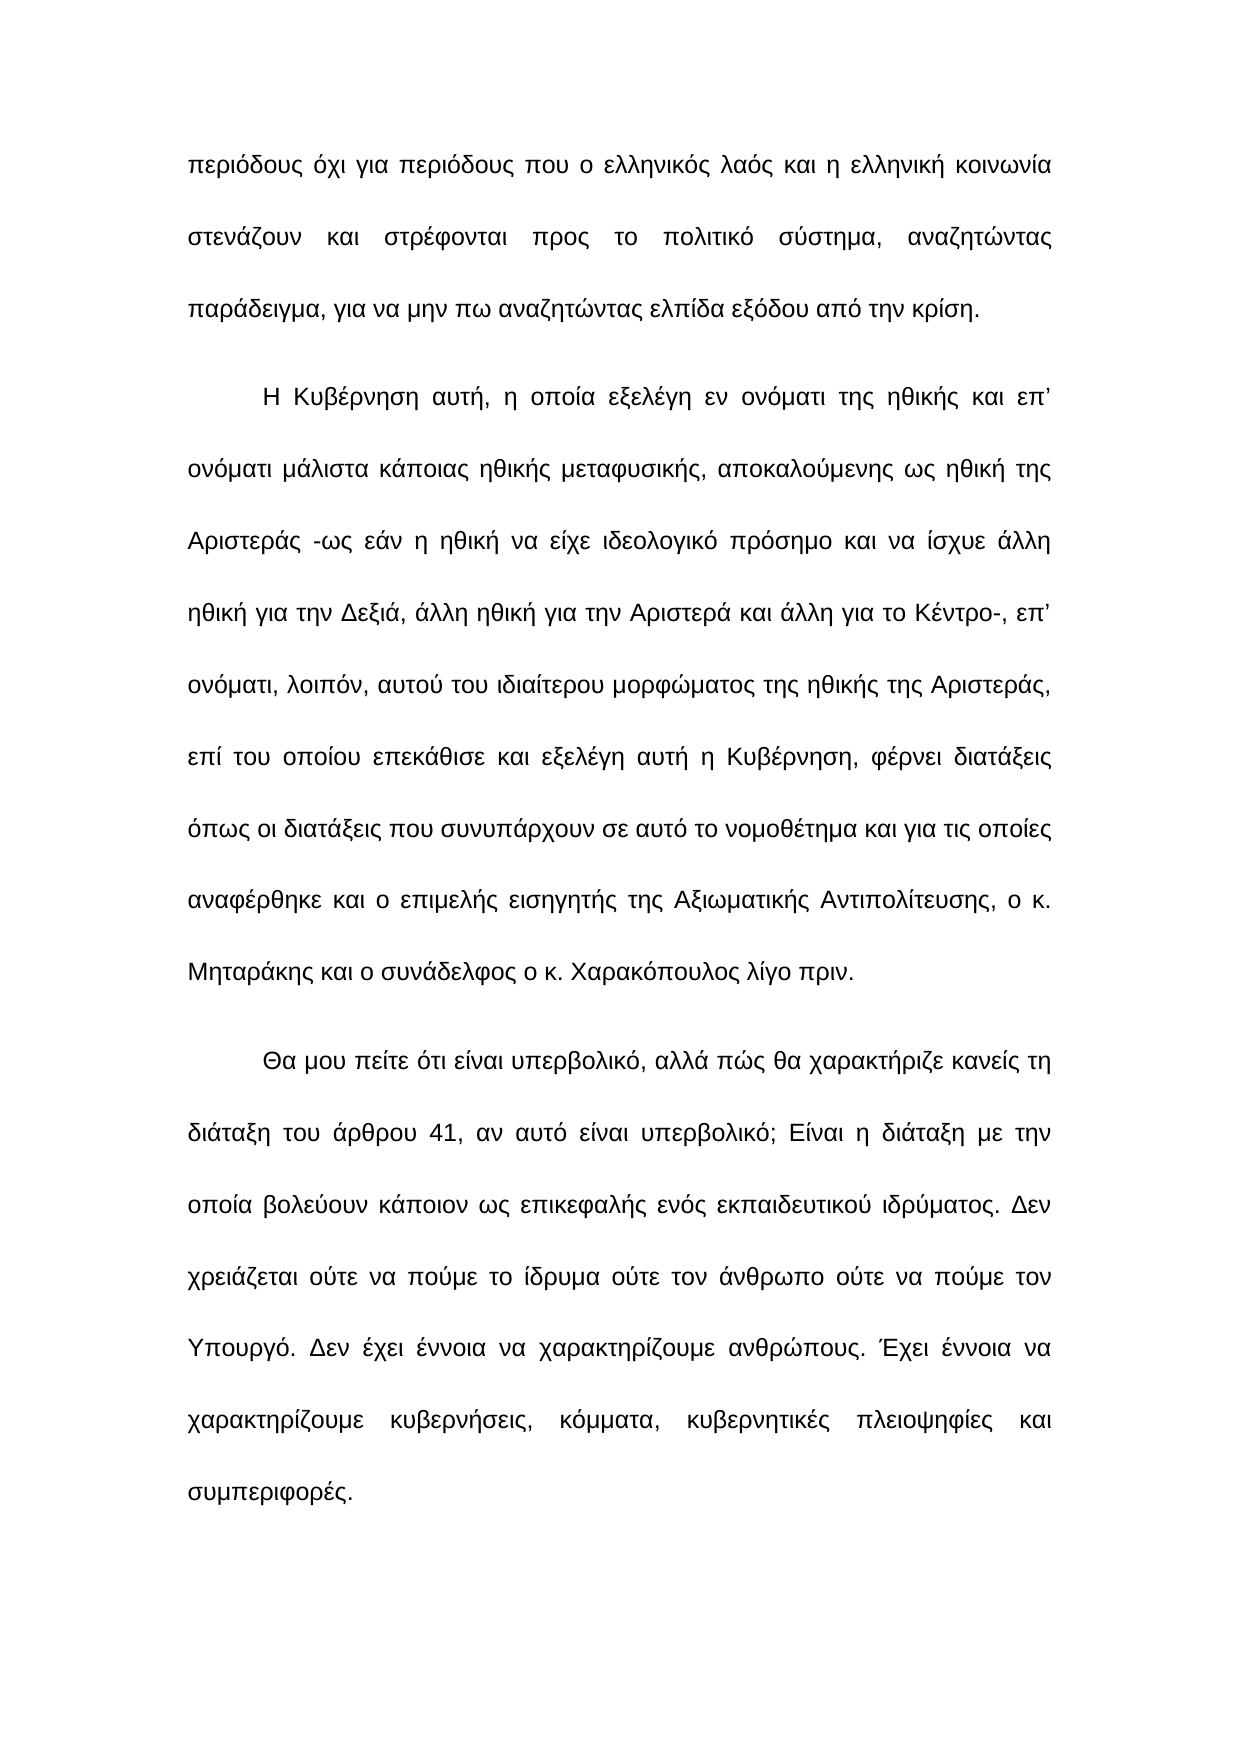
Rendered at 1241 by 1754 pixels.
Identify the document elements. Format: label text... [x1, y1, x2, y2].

text Θα μου πείτε ότι είναι υπερβολικό, αλλά πώς θα χαρακτήριζε κανείς τη διάταξη του άρθρου 41, αν αυτό είναι υπερβολικό; Είναι η διάταξη με την οποία βολεύουν κάποιον ως επικεφαλής ενός εκπαιδευτικού ιδρύματος. Δεν χρειάζεται ούτε να πούμε το ίδρυμα ούτε τον άνθρωπο ούτε να πούμε τον Υπουργό. Δεν έχει έννοια να χαρακτηρίζουμε ανθρώπους. Έχει έννοια να χαρακτηρίζουμε κυβερνήσεις, κόμματα, κυβερνητικές πλειοψηφίες και συμπεριφορές. [187, 1046, 1053, 1506]
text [187, 150, 1053, 322]
text Η Κυβέρνηση αυτή, η οποία εξελέγη εν ονόματι της ηθικής και επ’ ονόματι μάλιστα κάποιας ηθικής μεταφυσικής, αποκαλούμενης ως ηθική της Αριστεράς -ως εάν η ηθική να είχε ιδεολογικό πρόσημο και να ίσχυε άλλη ηθική για την Δεξιά, άλλη ηθική για την Αριστερά και άλλη για το Κέντρο-, επ’ ονόματι, λοιπόν, αυτού του ιδιαίτερου μορφώματος της ηθικής της Αριστεράς, επί του οποίου επεκάθισε και εξελέγη αυτή η Κυβέρνηση, φέρνει διατάξεις όπως οι διατάξεις που συνυπάρχουν σε αυτό το νομοθέτημα και για τις οποίες αναφέρθηκε και ο επιμελής εισηγητής της Αξιωματικής Αντιπολίτευσης, ο κ. Μηταράκης και ο συνάδελφος ο κ. Χαρακόπουλος λίγο πριν. [187, 382, 1053, 986]
